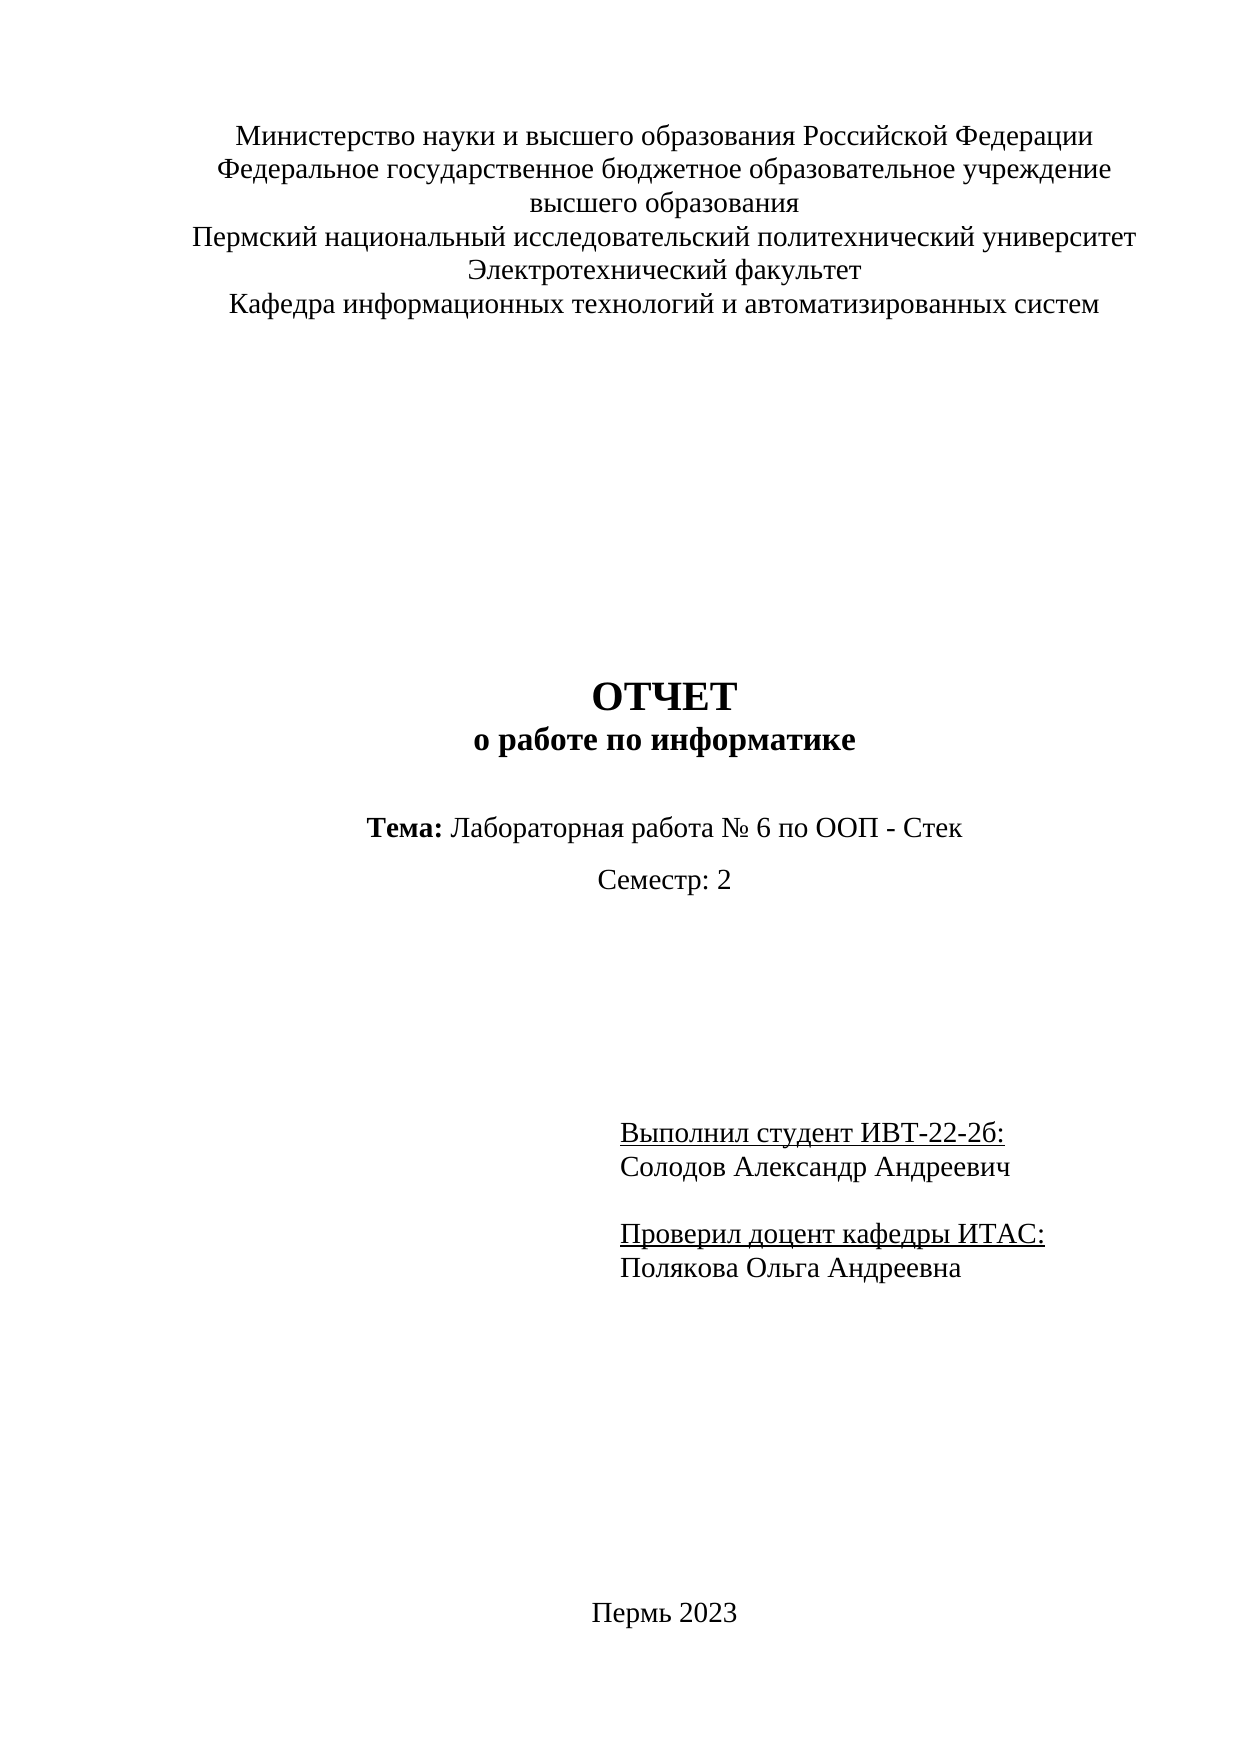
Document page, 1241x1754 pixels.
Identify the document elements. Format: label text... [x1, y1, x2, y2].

text Министерство науки и высшего образования Российской Федерации [177, 118, 1152, 152]
text высшего образования [177, 185, 1152, 219]
text Кафедра информационных технологий и автоматизированных систем [177, 286, 1152, 319]
text ОТЧЕТ [177, 672, 1152, 719]
text Проверил доцент кафедры ИТАС: [546, 1216, 1152, 1250]
text Семестр: 2 [177, 862, 1152, 896]
text Федеральное государственное бюджетное образовательное учреждение [177, 152, 1152, 185]
text о работе по информатике [177, 719, 1152, 758]
text Пермь 2023 [177, 1595, 1152, 1628]
text Солодов Александр Андреевич [620, 1149, 1152, 1183]
text Тема: Лабораторная работа № 6 по ООП - Стек [177, 810, 1152, 843]
text Пермский национальный исследовательский политехнический университет [177, 219, 1152, 252]
text Электротехнический факультет [177, 252, 1152, 286]
text Полякова Ольга Андреевна [546, 1250, 1152, 1283]
text Выполнил студент ИВТ-22-2б: [546, 1116, 1152, 1149]
